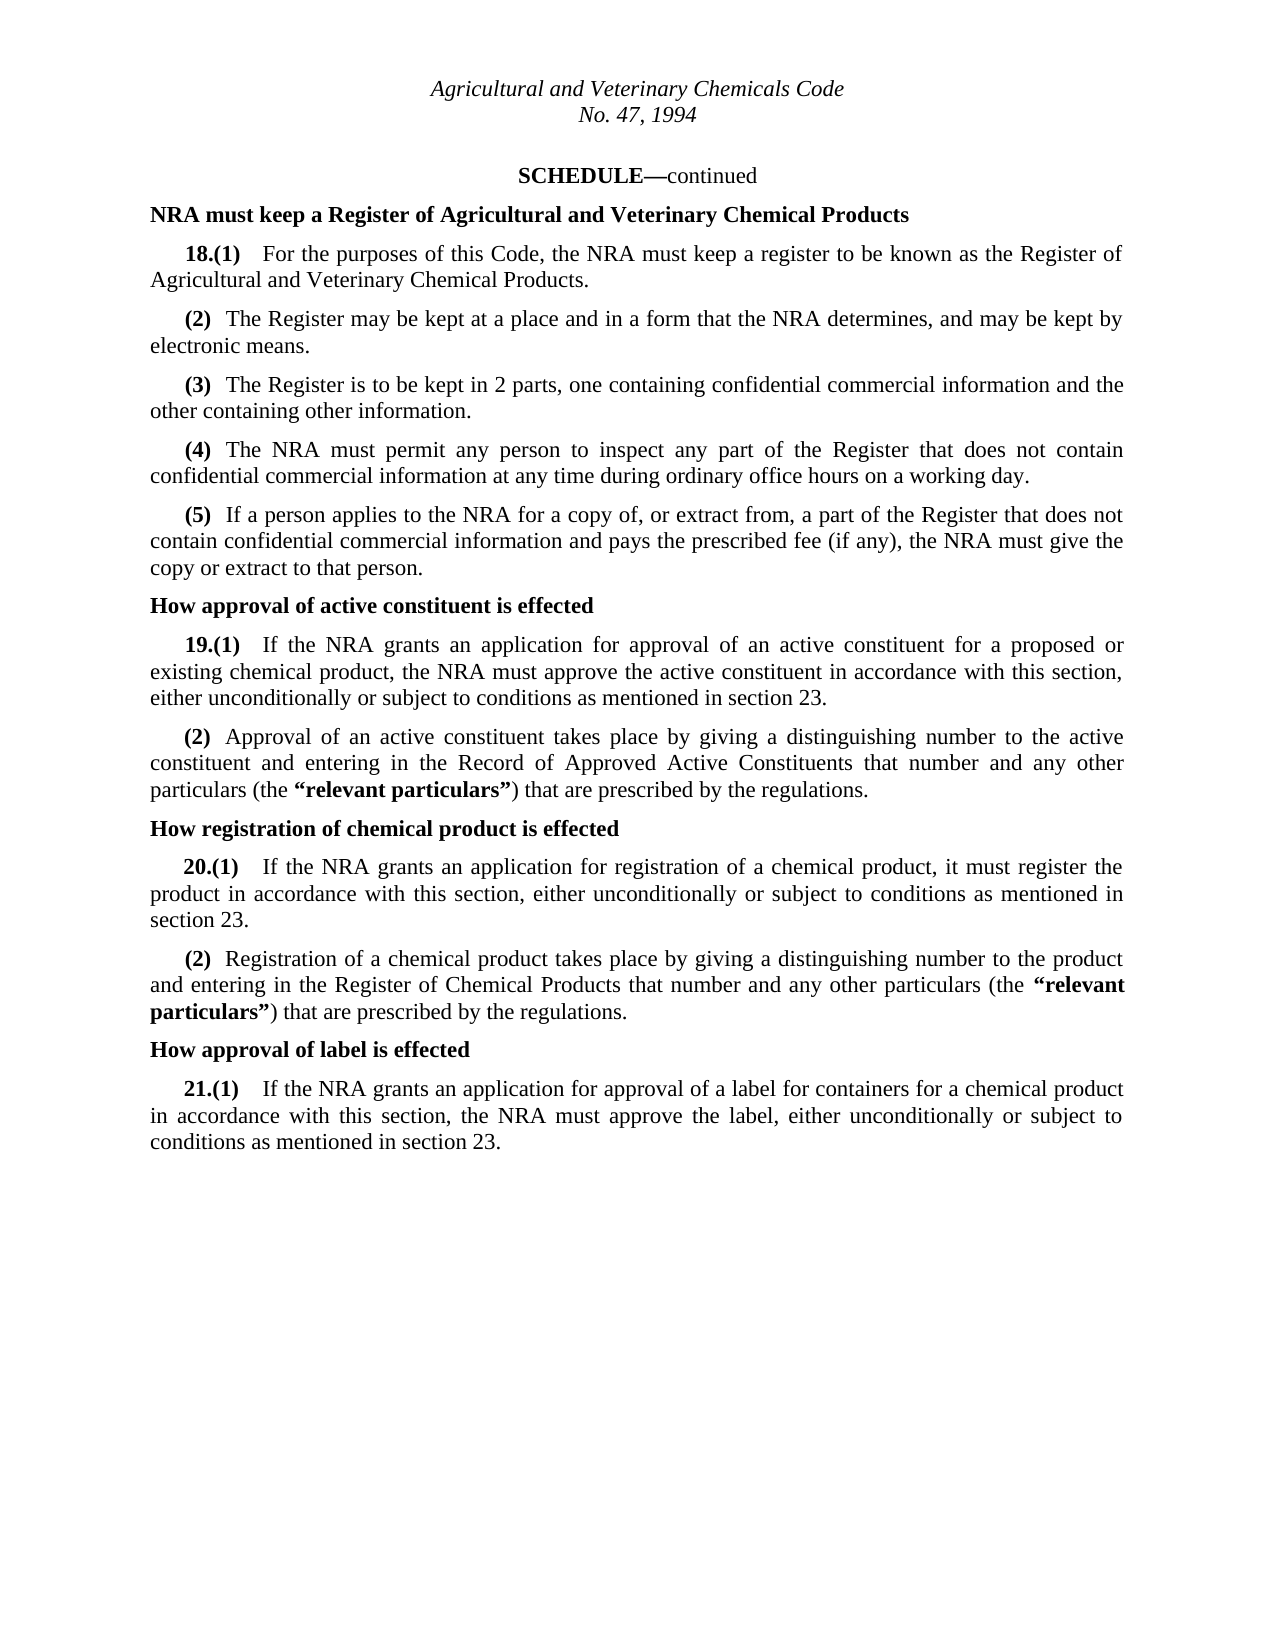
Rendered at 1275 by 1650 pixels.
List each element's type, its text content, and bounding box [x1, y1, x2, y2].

text NRA must keep a Register of Agricultural and Veterinary Chemical Products [150, 201, 1125, 228]
text SCHEDULE—continued [150, 162, 1125, 189]
text (2) Approval of an active constituent takes place by giving a distinguishing number to the active constituent and entering in the Record of Approved Active Constituents that number and any other particulars (the “relevant particulars”) that are prescribed by the regulations. [150, 723, 1125, 802]
text 21.(1) If the NRA grants an application for approval of a label for containers for a chemical product in accordance with this section, the NRA must approve the label, either unconditionally or subject to conditions as mentioned in section 23. [150, 1075, 1125, 1154]
text How approval of label is effected [150, 1037, 1125, 1063]
text (3) The Register is to be kept in 2 parts, one containing confidential commercial information and the other containing other information. [150, 371, 1125, 423]
text (2) The Register may be kept at a place and in a form that the NRA determines, and may be kept by electronic means. [150, 305, 1125, 358]
text How registration of chemical product is effected [150, 814, 1125, 841]
text 18.(1) For the purposes of this Code, the NRA must keep a register to be known as the Register of Agricultural and Veterinary Chemical Products. [150, 240, 1125, 293]
text (5) If a person applies to the NRA for a copy of, or extract from, a part of the Register that does not contain confidential commercial information and pays the prescribed fee (if any), the NRA must give the copy or extract to that person. [150, 501, 1125, 580]
text (4) The NRA must permit any person to inspect any part of the Register that does not contain confidential commercial information at any time during ordinary office hours on a working day. [150, 436, 1125, 488]
text 20.(1) If the NRA grants an application for registration of a chemical product, it must register the product in accordance with this section, either unconditionally or subject to conditions as mentioned in section 23. [150, 853, 1125, 932]
text (2) Registration of a chemical product takes place by giving a distinguishing number to the product and entering in the Register of Chemical Products that number and any other particulars (the “relevant particulars”) that are prescribed by the regulations. [150, 945, 1125, 1024]
text 19.(1) If the NRA grants an application for approval of an active constituent for a proposed or existing chemical product, the NRA must approve the active constituent in accordance with this section, either unconditionally or subject to conditions as mentioned in section 23. [150, 631, 1125, 711]
text How approval of active constituent is effected [150, 593, 1125, 619]
